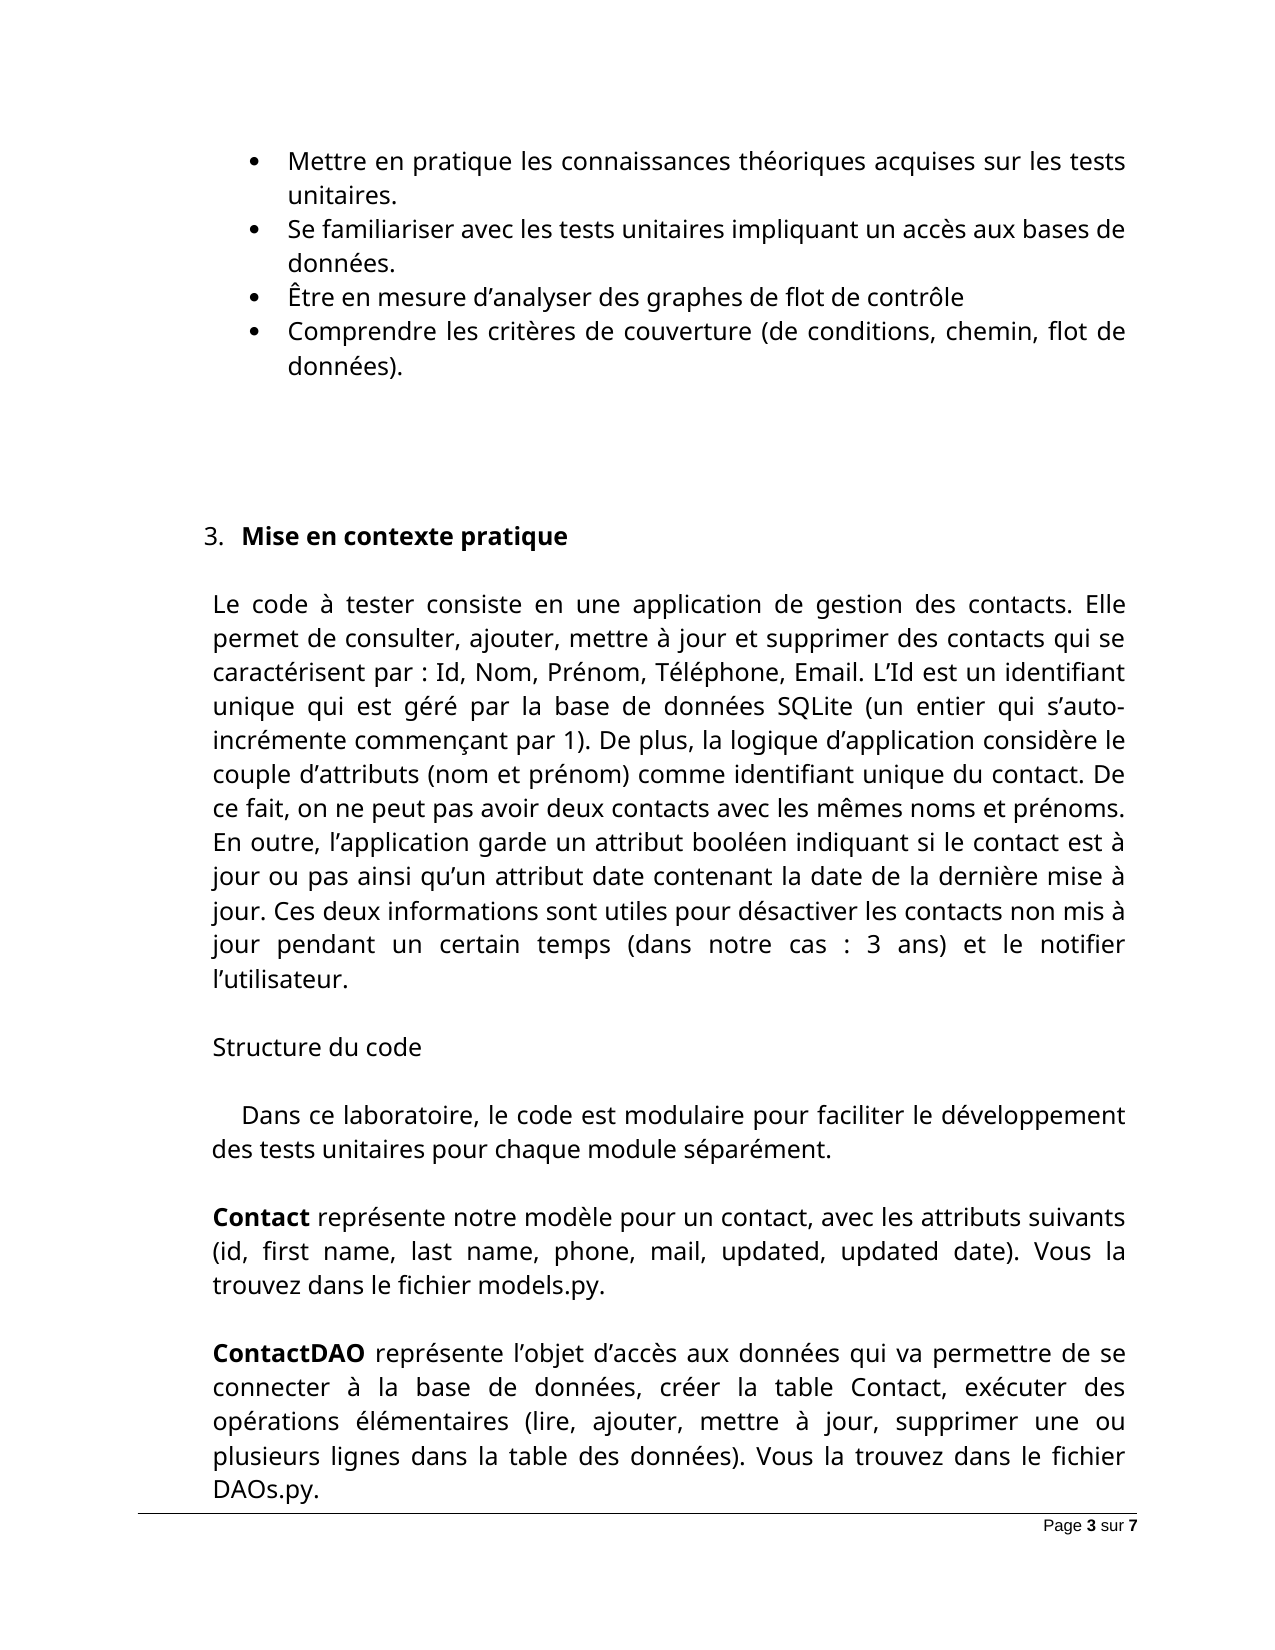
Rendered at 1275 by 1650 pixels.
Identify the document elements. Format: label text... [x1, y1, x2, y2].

list Mettre en pratique les connaissances théoriques acquises sur les tests unitaires. [250, 144, 1127, 212]
list Structure du code [212, 1029, 1127, 1063]
list Comprendre les critères de couverture (de conditions, chemin, flot de données). [250, 314, 1127, 382]
list Le code à tester consiste en une application de gestion des contacts. Elle permet de consulter, ajouter, mettre à jour et supprimer des contacts qui se caractérisent par : Id, Nom, Prénom, Téléphone, Email. L’Id est un identifiant unique qui est géré par la base de données SQLite (un entier qui s’auto-incrémente commençant par 1). De plus, la logique d’application considère le couple d’attributs (nom et prénom) comme identifiant unique du contact. De ce fait, on ne peut pas avoir deux contacts avec les mêmes noms et prénoms. En outre, l’application garde un attribut booléen indiquant si le contact est à jour ou pas ainsi qu’un attribut date contenant la date de la dernière mise à jour. Ces deux informations sont utiles pour désactiver les contacts non mis à jour pendant un certain temps (dans notre cas : 3 ans) et le notifier l’utilisateur. [212, 587, 1127, 995]
list Contact représente notre modèle pour un contact, avec les attributs suivants (id, first name, last name, phone, mail, updated, updated date). Vous la trouvez dans le fichier models.py. [212, 1200, 1127, 1302]
list Dans ce laboratoire, le code est modulaire pour faciliter le développement des tests unitaires pour chaque module séparément. [211, 1097, 1127, 1166]
list ContactDAO représente l’objet d’accès aux données qui va permettre de se connecter à la base de données, créer la table Contact, exécuter des opérations élémentaires (lire, ajouter, mettre à jour, supprimer une ou plusieurs lignes dans la table des données). Vous la trouvez dans le fichier DAOs.py. [212, 1336, 1127, 1506]
list Se familiariser avec les tests unitaires impliquant un accès aux bases de données. [250, 212, 1127, 280]
list Mise en contexte pratique [203, 518, 1127, 552]
list Être en mesure d’analyser des graphes de flot de contrôle [250, 280, 1127, 314]
